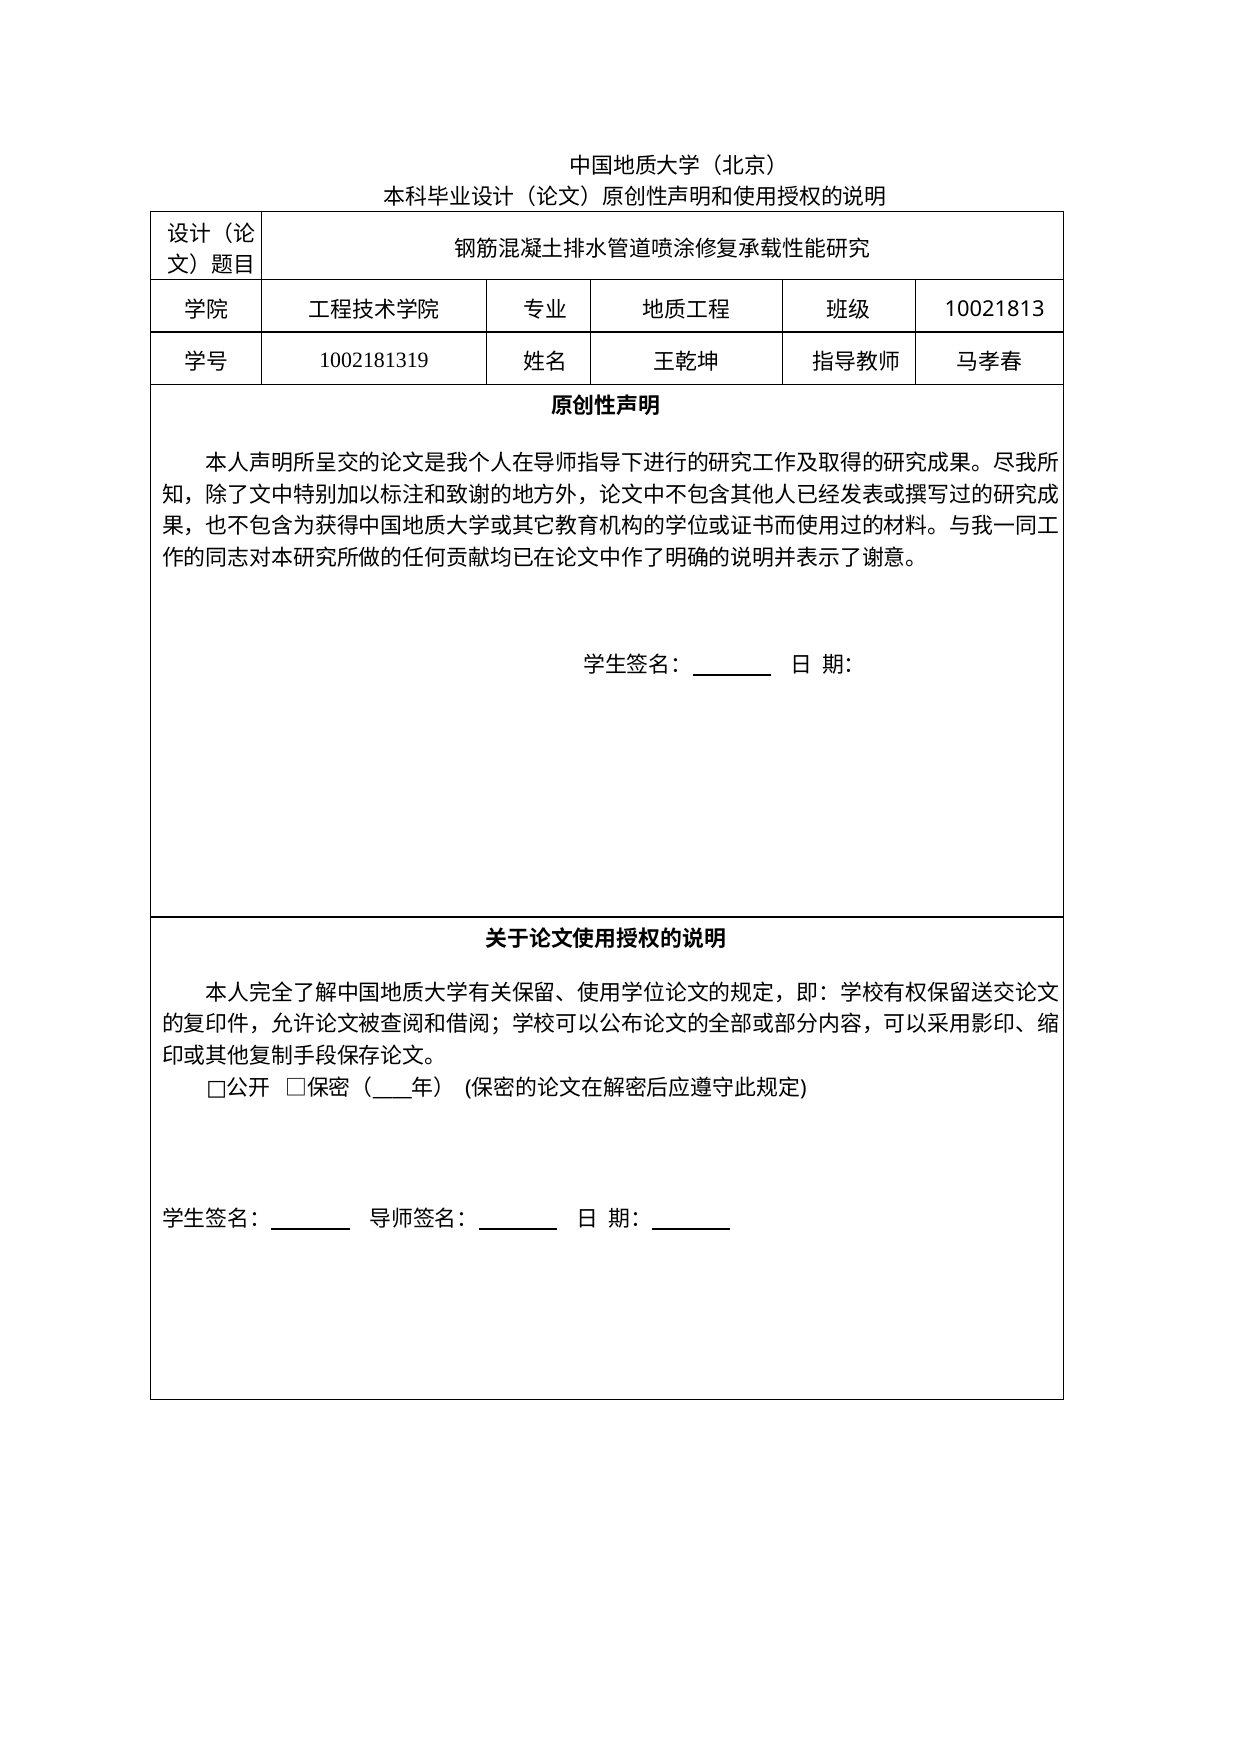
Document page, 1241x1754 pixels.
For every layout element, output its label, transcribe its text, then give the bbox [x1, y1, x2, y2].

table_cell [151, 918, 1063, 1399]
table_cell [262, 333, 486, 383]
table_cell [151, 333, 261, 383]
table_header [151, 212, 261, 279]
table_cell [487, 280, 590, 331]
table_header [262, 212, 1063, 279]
text 中国地质大学（北京） [235, 148, 1122, 179]
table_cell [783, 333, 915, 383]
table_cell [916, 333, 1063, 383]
text 本科毕业设计（论文）原创性声明和使用授权的说明 [148, 179, 1122, 211]
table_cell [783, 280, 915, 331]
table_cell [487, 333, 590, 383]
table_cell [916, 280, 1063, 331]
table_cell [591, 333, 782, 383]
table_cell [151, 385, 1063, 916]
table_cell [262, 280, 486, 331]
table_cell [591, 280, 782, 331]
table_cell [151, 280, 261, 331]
